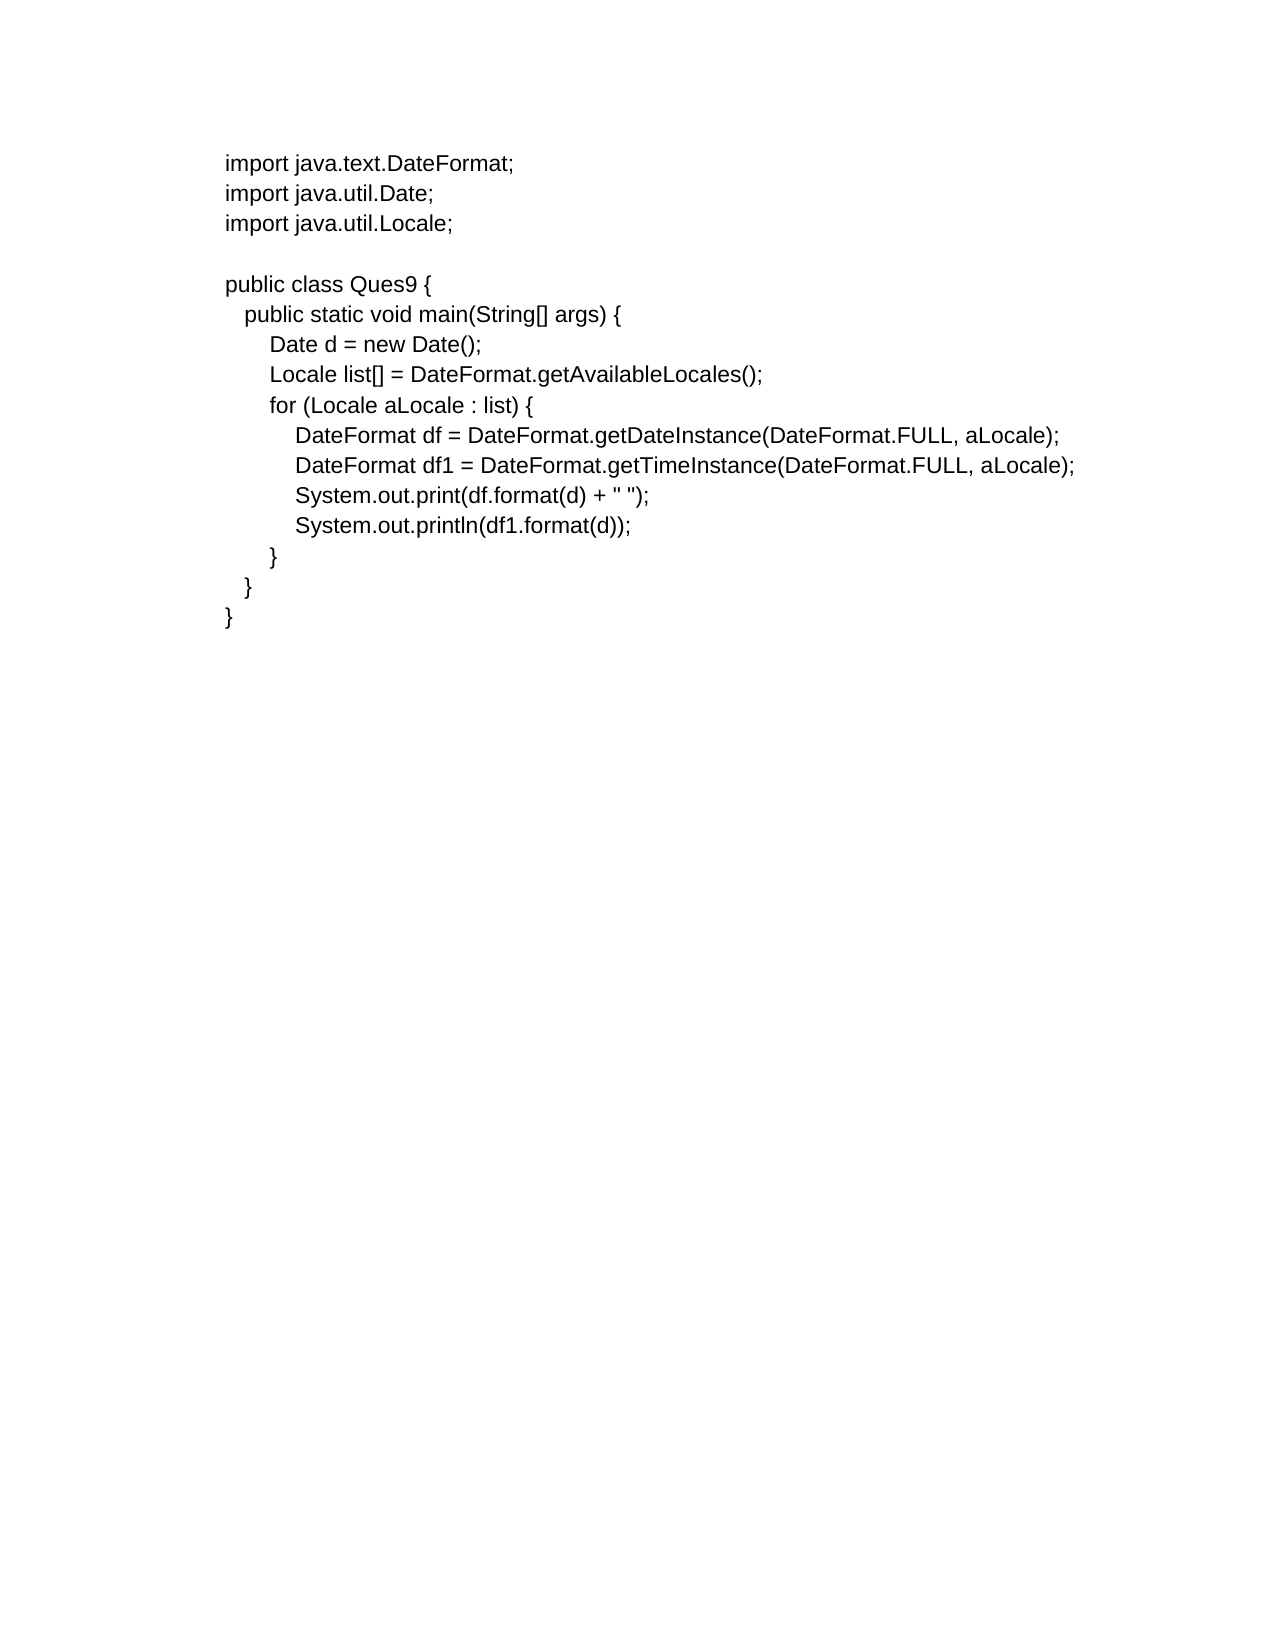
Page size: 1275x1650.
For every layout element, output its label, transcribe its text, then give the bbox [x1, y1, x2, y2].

text Date d = new Date(); [225, 331, 1125, 358]
text System.out.print(df.format(d) + " "); [225, 482, 1125, 509]
text Locale list[] = DateFormat.getAvailableLocales(); [225, 361, 1125, 388]
text import java.util.Locale; [225, 210, 1125, 237]
text import java.text.DateFormat; [225, 150, 1125, 176]
text } [225, 573, 1125, 599]
text DateFormat df = DateFormat.getDateInstance(DateFormat.FULL, aLocale); [225, 422, 1125, 448]
text public class Ques9 { [225, 271, 1125, 297]
text for (Locale aLocale : list) { [225, 392, 1125, 418]
text System.out.println(df1.format(d)); [225, 512, 1125, 539]
text } [225, 543, 1125, 569]
text import java.util.Date; [225, 180, 1125, 207]
text public static void main(String[] args) { [225, 301, 1125, 327]
text DateFormat df1 = DateFormat.getTimeInstance(DateFormat.FULL, aLocale); [225, 452, 1125, 478]
text } [225, 603, 1125, 629]
